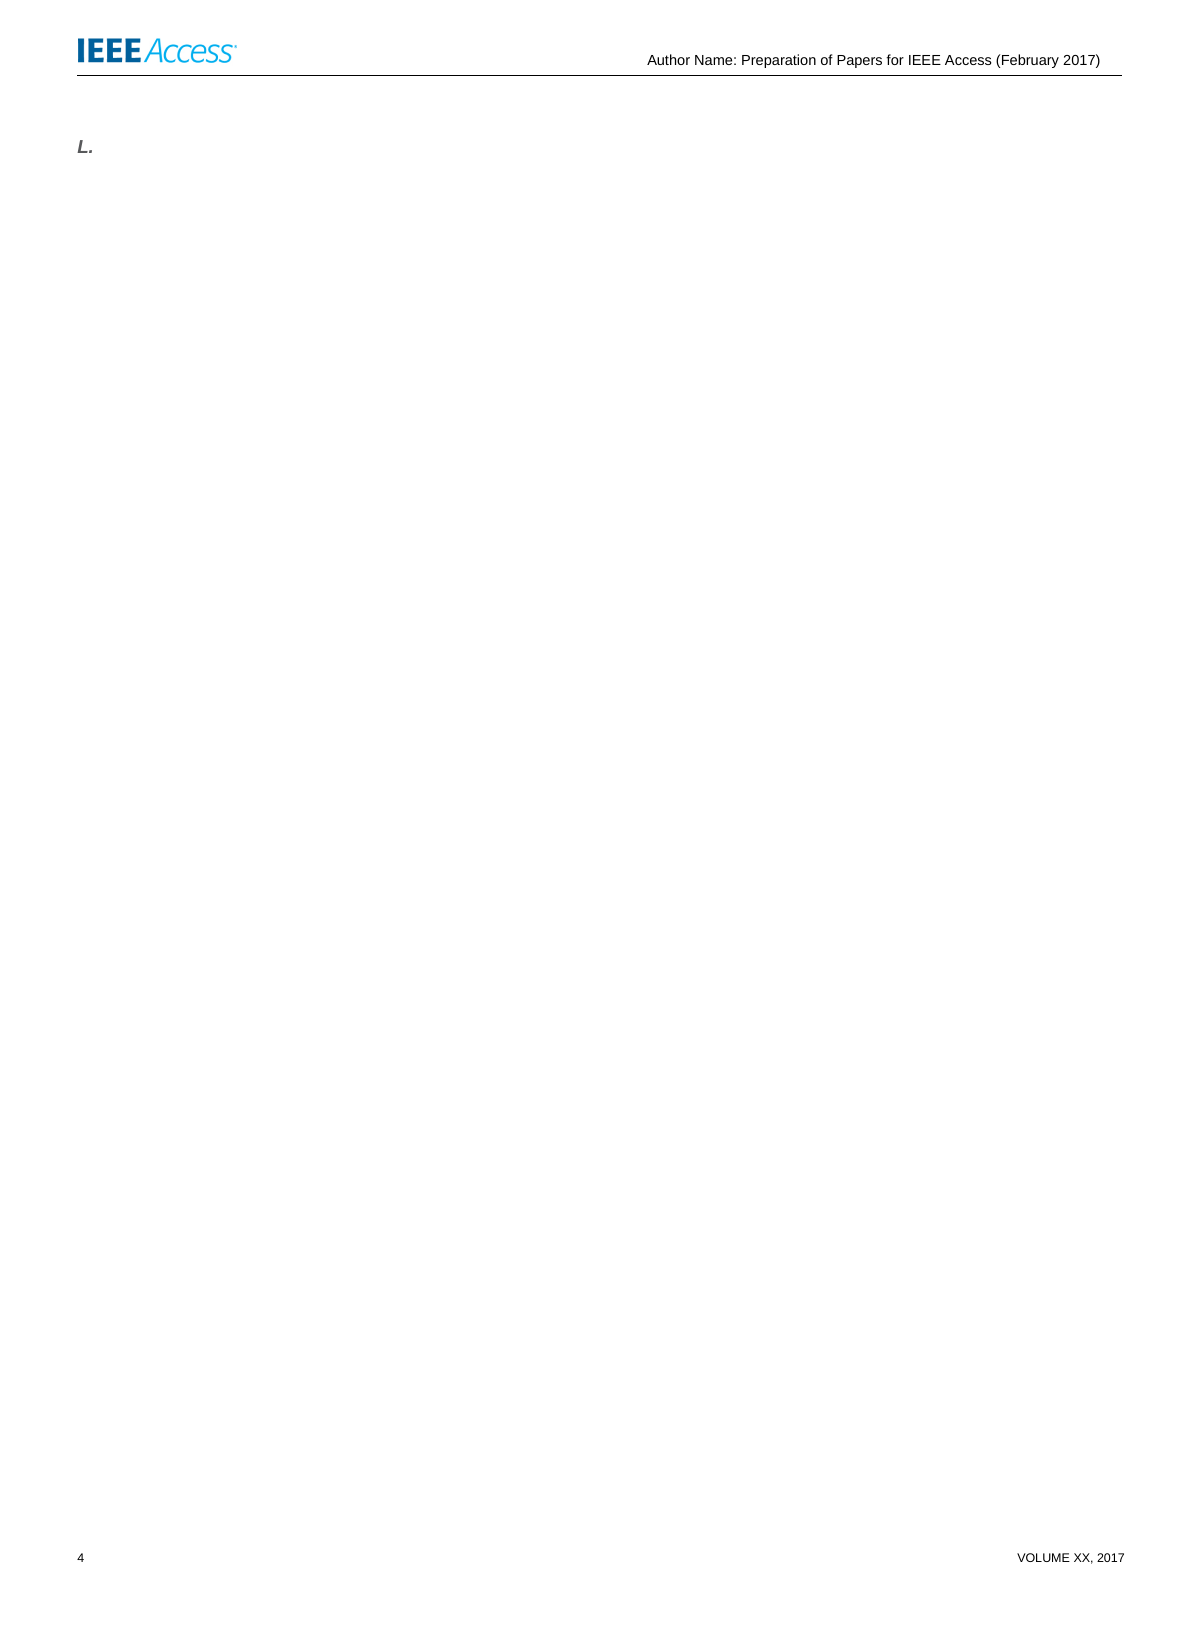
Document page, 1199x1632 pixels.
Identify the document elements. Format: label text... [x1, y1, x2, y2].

picture [77, 37, 238, 66]
text REFERENCING A FIGURE OR TABLE WITHIN YOUR PAPER [77, 135, 578, 157]
